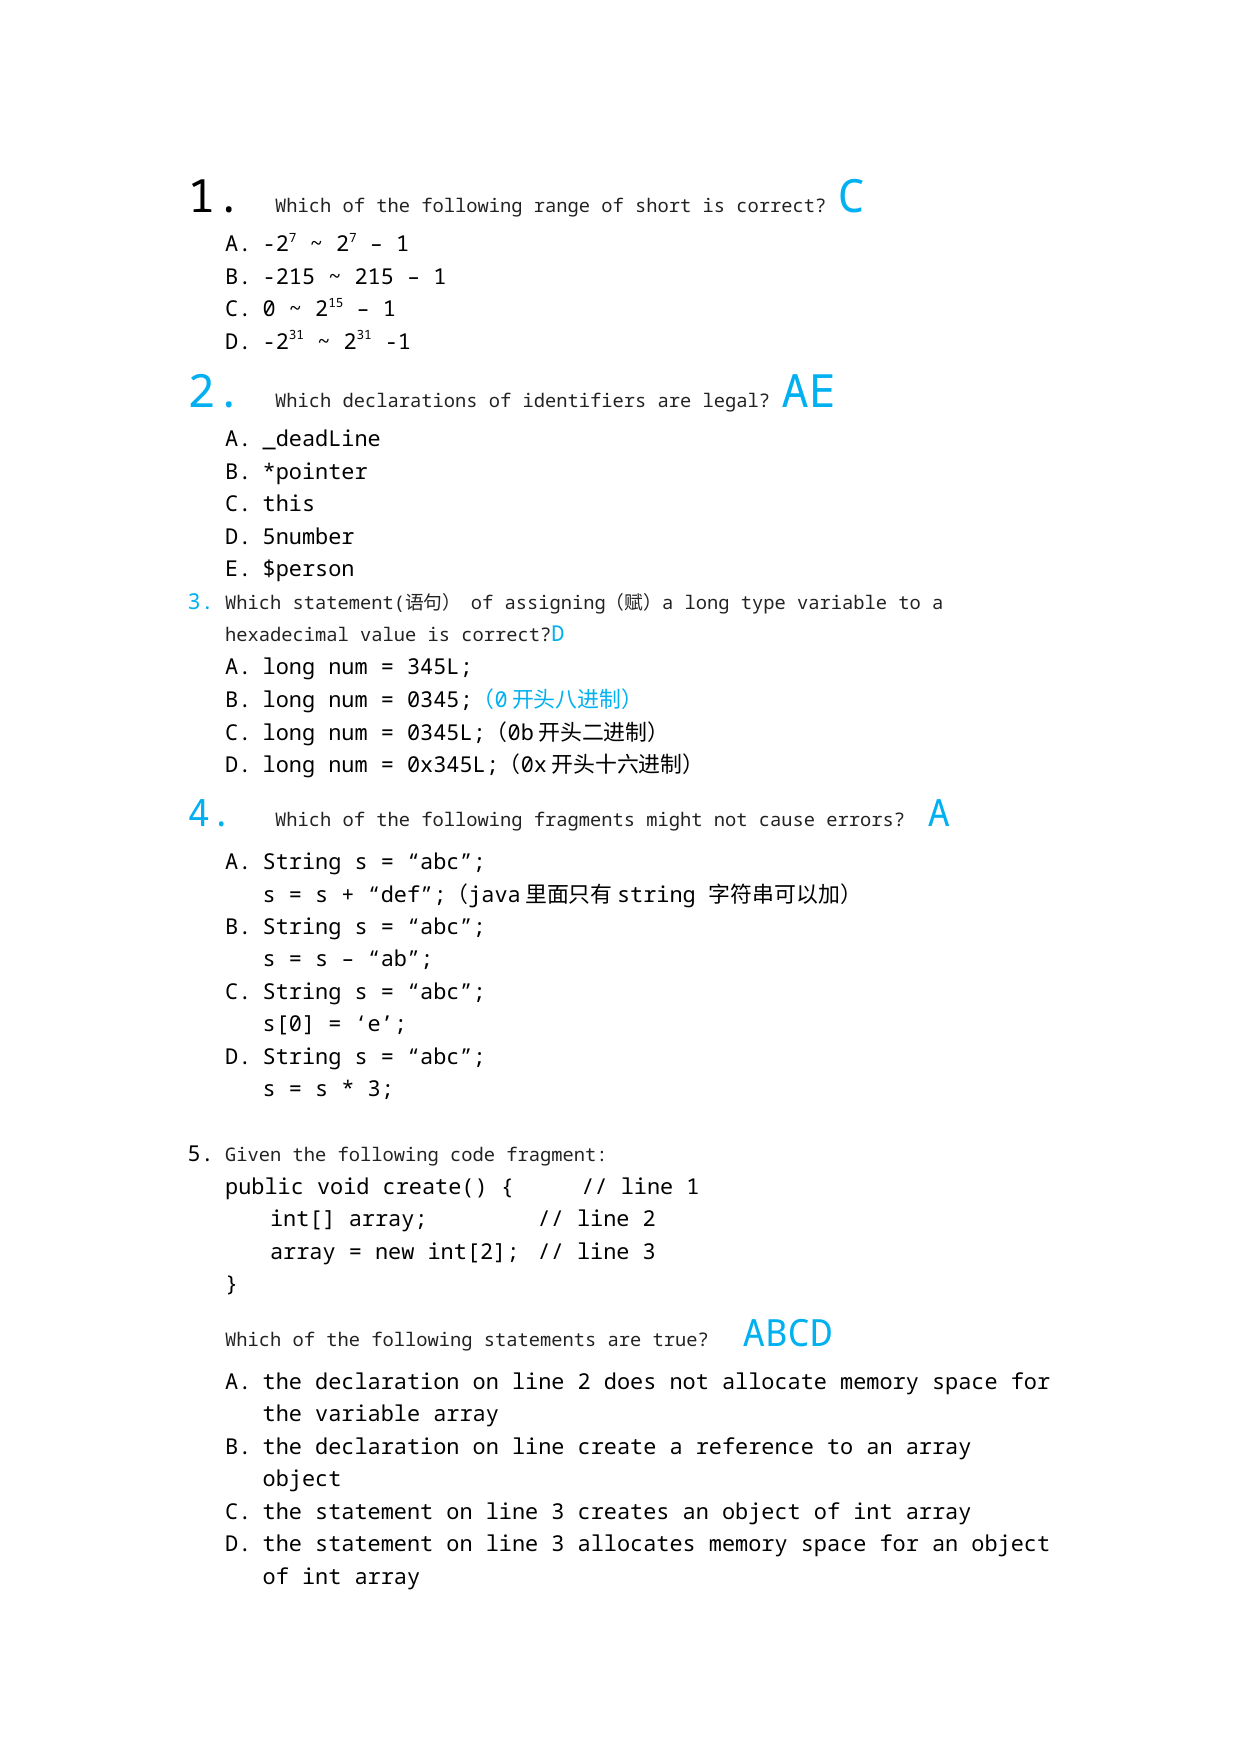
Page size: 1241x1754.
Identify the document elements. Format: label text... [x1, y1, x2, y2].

list this [225, 487, 1053, 519]
list String s = “abc”; [225, 909, 1053, 942]
list long num = 0345L;（0b开头二进制） [225, 714, 1053, 747]
list -231 ~ 231 -1 [225, 324, 1053, 357]
list *pointer [225, 454, 1053, 487]
list Which of the following fragments might not cause errors? A [187, 779, 1053, 844]
list String s = “abc”; [225, 1039, 1053, 1072]
list s = s – “ab”; [262, 942, 1053, 974]
list String s = “abc”; [225, 844, 1053, 877]
list the statement on line 3 allocates memory space for an object of int array [225, 1527, 1053, 1592]
list 0 ~ 215 – 1 [225, 292, 1053, 324]
list -215 ~ 215 – 1 [225, 259, 1053, 292]
list long num = 345L; [225, 649, 1053, 682]
list Given the following code fragment: [187, 1137, 1053, 1169]
list public void create() { // line 1 [225, 1169, 1053, 1202]
list the statement on line 3 creates an object of int array [225, 1494, 1053, 1527]
list the declaration on line 2 does not allocate memory space for the variable array [225, 1364, 1053, 1429]
list long num = 0345;（0开头八进制） [225, 682, 1053, 714]
list s = s + “def”;（java里面只有string 字符串可以加） [262, 877, 1053, 909]
list 5number [225, 519, 1053, 552]
list Which declarations of identifiers are legal? AE [187, 357, 1053, 422]
list Which statement(语句） of assigning（赋）a long type variable to a hexadecimal value is correct?D [187, 584, 1053, 649]
list the declaration on line create a reference to an array object [225, 1429, 1053, 1494]
list Which of the following range of short is correct? C [187, 162, 1053, 227]
list long num = 0x345L;（0x开头十六进制） [225, 747, 1053, 779]
list } [225, 1267, 1053, 1299]
list -27 ~ 27 – 1 [225, 227, 1053, 259]
list s[0] = ‘e’; [262, 1007, 1053, 1039]
list int[] array; // line 2 [225, 1202, 1053, 1234]
list _deadLine [225, 422, 1053, 454]
list $person [225, 552, 1053, 584]
list String s = “abc”; [225, 974, 1053, 1007]
list s = s * 3; [262, 1072, 1053, 1104]
list Which of the following statements are true? ABCD [225, 1299, 1053, 1364]
list array = new int[2]; // line 3 [225, 1234, 1053, 1267]
